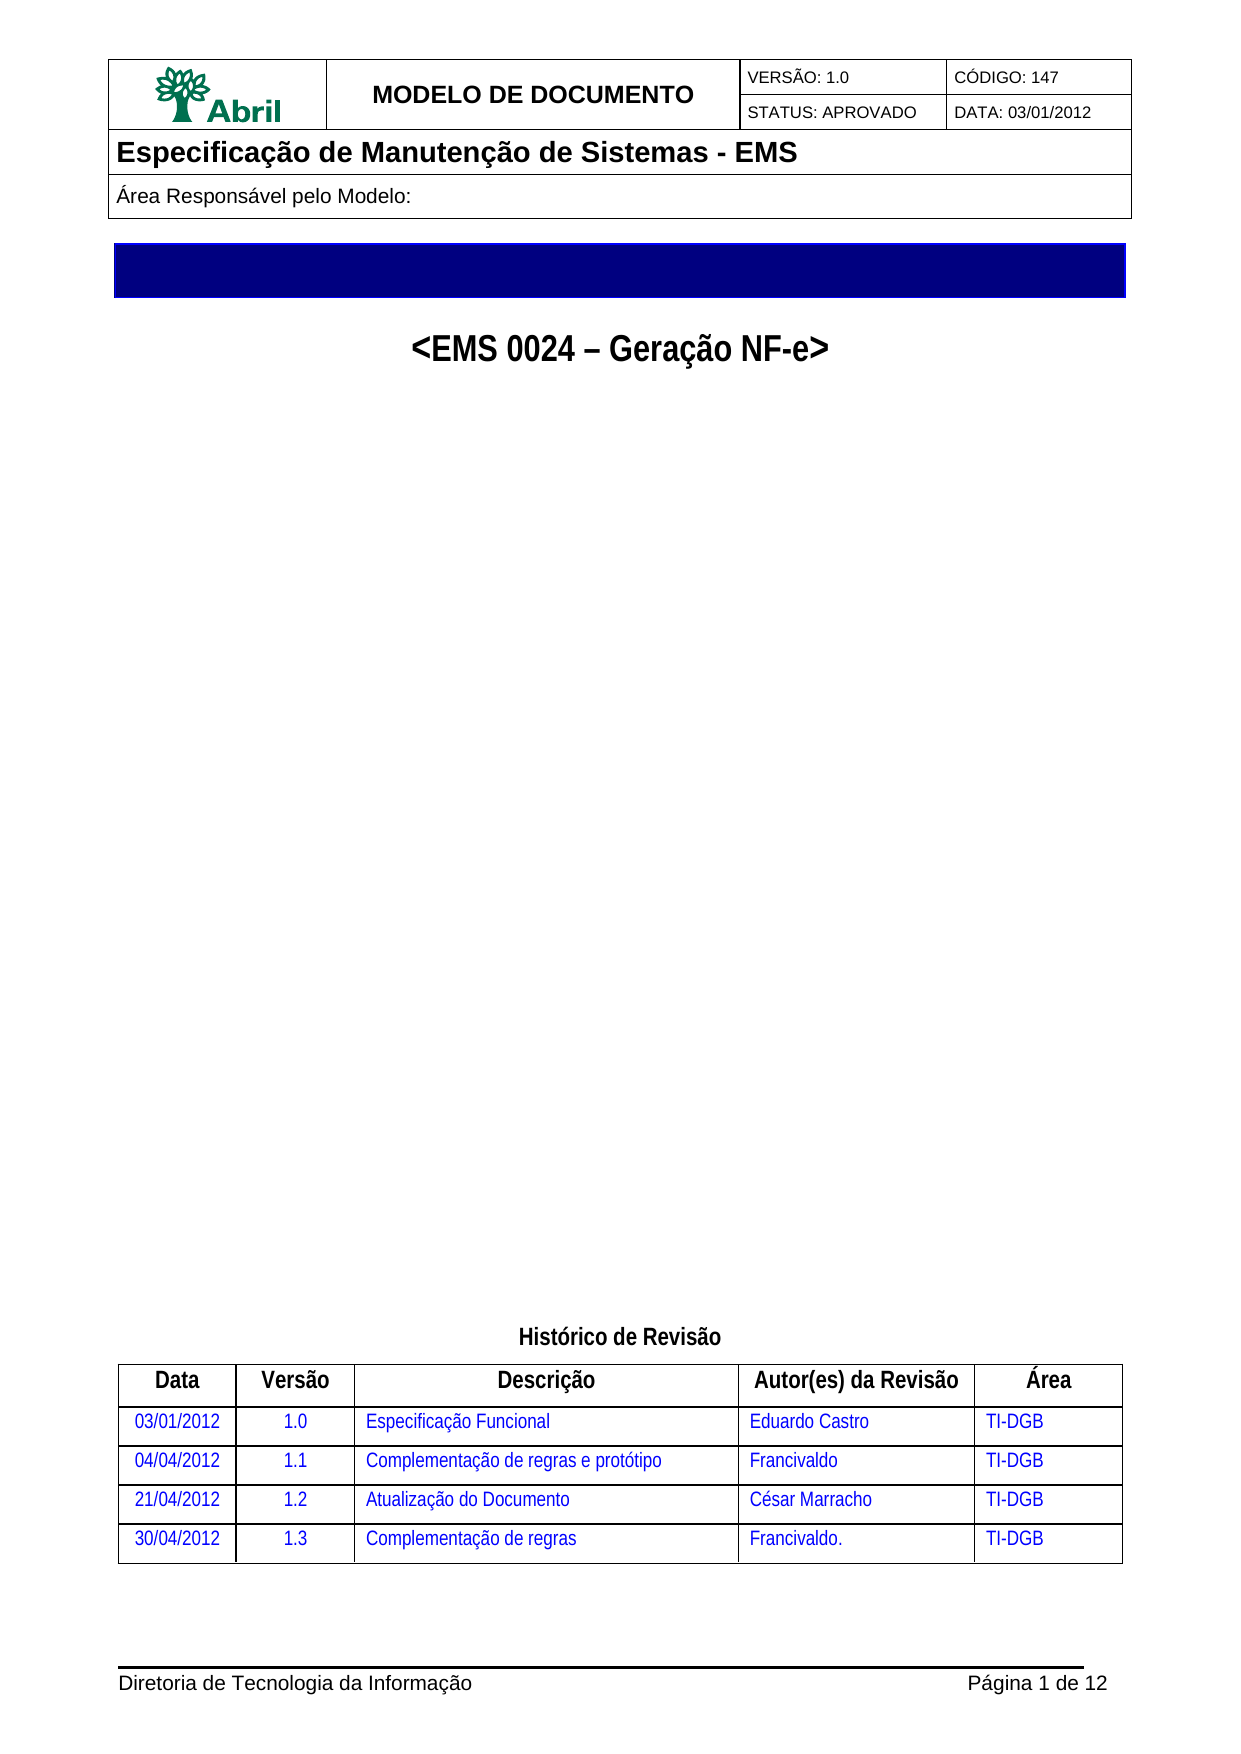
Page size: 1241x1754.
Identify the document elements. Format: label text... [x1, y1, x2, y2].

table_cell TI-DGB [975, 1525, 1122, 1562]
title Histórico de Revisão [118, 1322, 1122, 1351]
table_cell César Marracho [739, 1486, 974, 1523]
table_cell 1.2 [237, 1486, 354, 1523]
table_cell 1.3 [237, 1525, 354, 1562]
list <EMS 0024 – Geração NF-e> [118, 322, 1122, 370]
table_cell Francivaldo [739, 1447, 974, 1484]
table_cell TI-DGB [975, 1486, 1122, 1523]
table_cell 04/04/2012 [119, 1447, 235, 1484]
table_cell 1.0 [237, 1408, 354, 1445]
table_header Data [119, 1365, 235, 1406]
table_cell 30/04/2012 [119, 1525, 235, 1562]
table_cell Complementação de regras e protótipo [355, 1447, 738, 1484]
table_cell TI-DGB [975, 1447, 1122, 1484]
table_cell Complementação de regras [355, 1525, 738, 1562]
table_cell TI-DGB [975, 1408, 1122, 1445]
table_header Descrição [355, 1365, 738, 1406]
table_cell Especificação Funcional [355, 1408, 738, 1445]
table_cell Francivaldo. [739, 1525, 974, 1562]
table_header Área [975, 1365, 1122, 1406]
table_cell Eduardo Castro [739, 1408, 974, 1445]
table_cell Atualização do Documento [355, 1486, 738, 1523]
table_cell 1.1 [237, 1447, 354, 1484]
table_header Autor(es) da Revisão [739, 1365, 974, 1406]
table_cell 03/01/2012 [119, 1408, 235, 1445]
table_header Versão [237, 1365, 354, 1406]
table_cell 21/04/2012 [119, 1486, 235, 1523]
